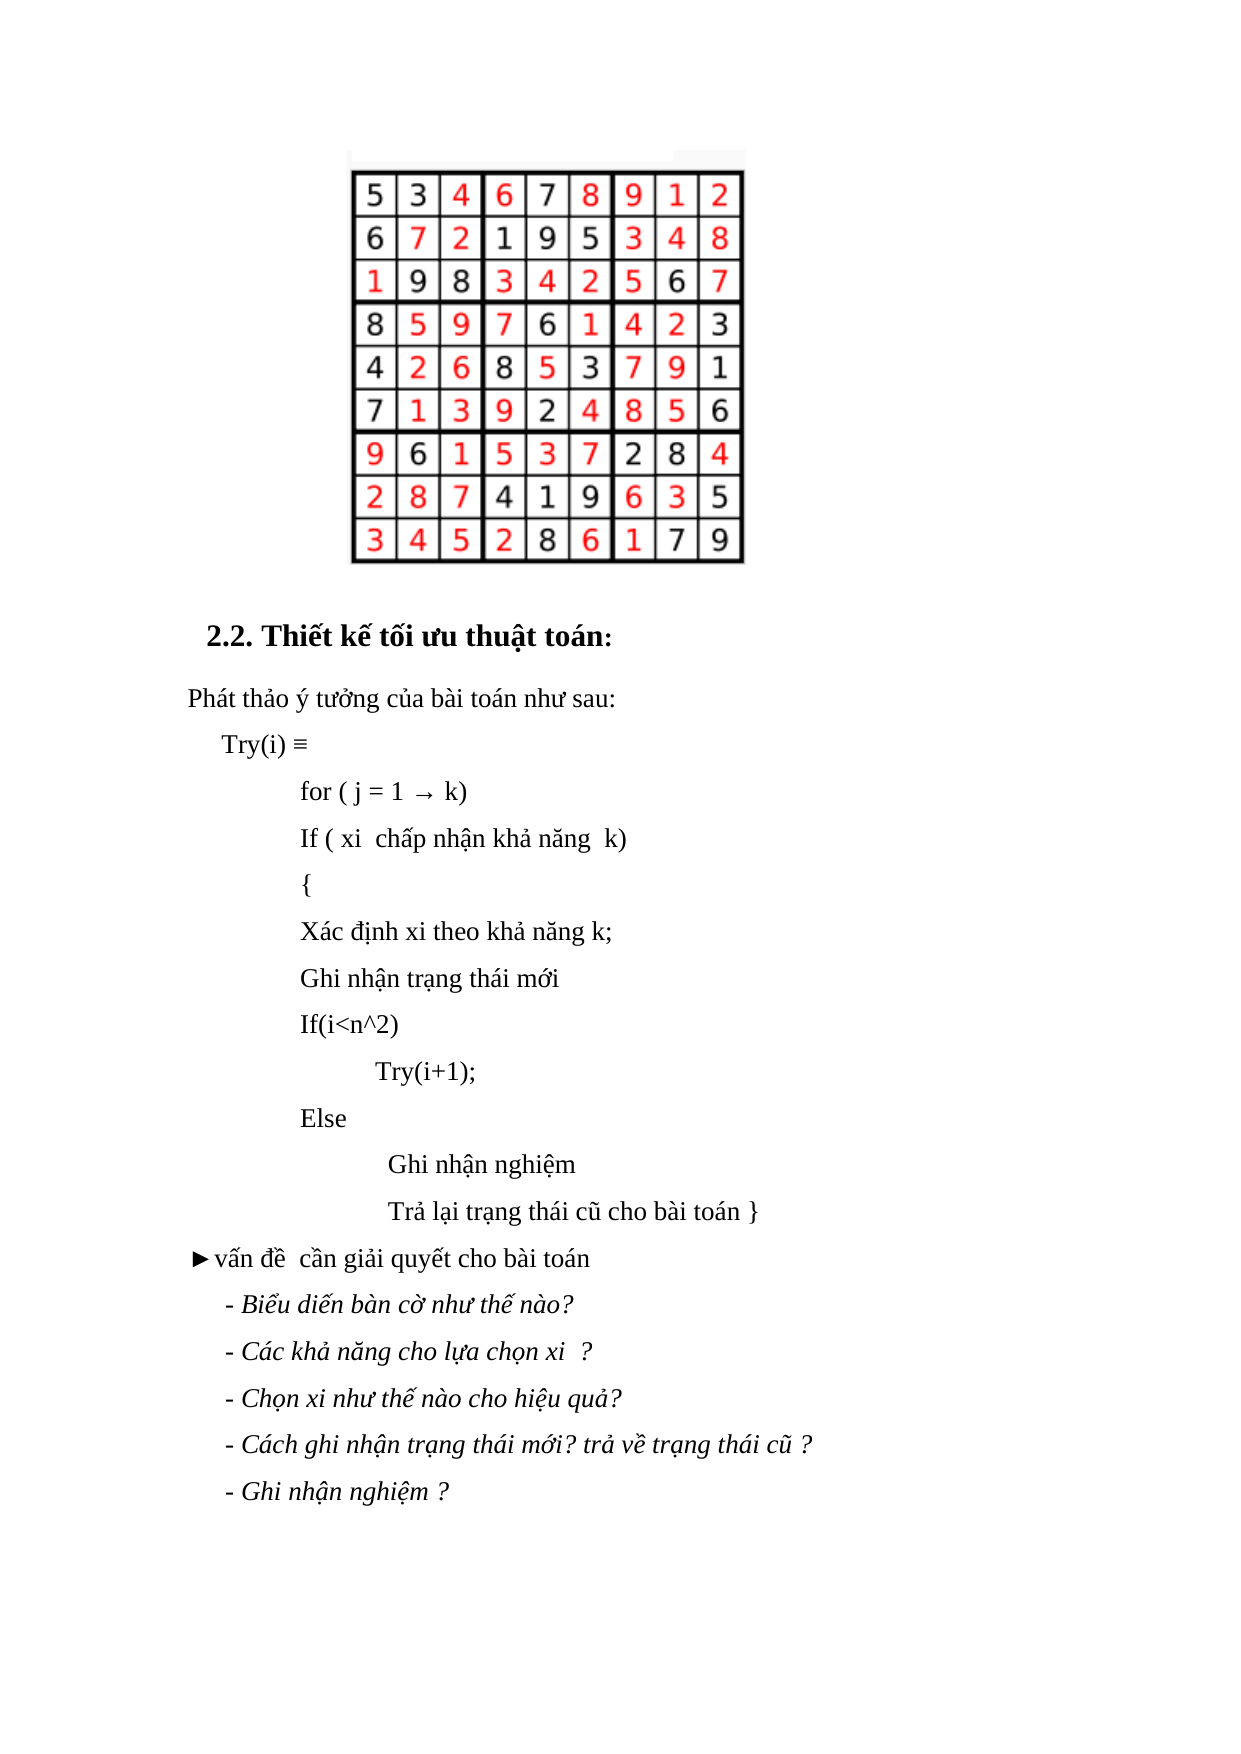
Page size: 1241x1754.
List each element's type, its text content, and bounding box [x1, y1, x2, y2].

text for ( j = 1 → k) [262, 775, 1099, 806]
text - Các khả năng cho lựa chọn xi ? [150, 1335, 1099, 1366]
text If ( xi chấp nhận khả năng k) [262, 822, 1099, 853]
text Phát thảo ý tưởng của bài toán như sau: [150, 682, 1099, 713]
text Trả lại trạng thái cũ cho bài toán } [262, 1195, 1099, 1226]
text { [262, 868, 1099, 899]
text If(i<n^2) [262, 1008, 1099, 1039]
text Else [262, 1102, 1099, 1133]
text Xác định xi theo khả năng k; [262, 915, 1099, 946]
text - Cách ghi nhận trạng thái mới? trả về trạng thái cũ ? [150, 1428, 1123, 1459]
text - Biểu diến bàn cờ như thế nào? [150, 1288, 1099, 1319]
text ►vấn đề cần giải quyết cho bài toán [150, 1242, 1099, 1273]
text Try(i+1); [262, 1055, 1099, 1086]
text - Ghi nhận nghiệm ? [150, 1475, 1123, 1506]
text 2.2. Thiết kế tối ưu thuật toán: [206, 617, 1099, 653]
text - Chọn xi như thế nào cho hiệu quả? [150, 1382, 1099, 1413]
picture [330, 150, 763, 576]
text Try(i) ≡ [187, 728, 1099, 759]
text Ghi nhận nghiệm [262, 1148, 1099, 1179]
text Ghi nhận trạng thái mới [262, 962, 1099, 993]
